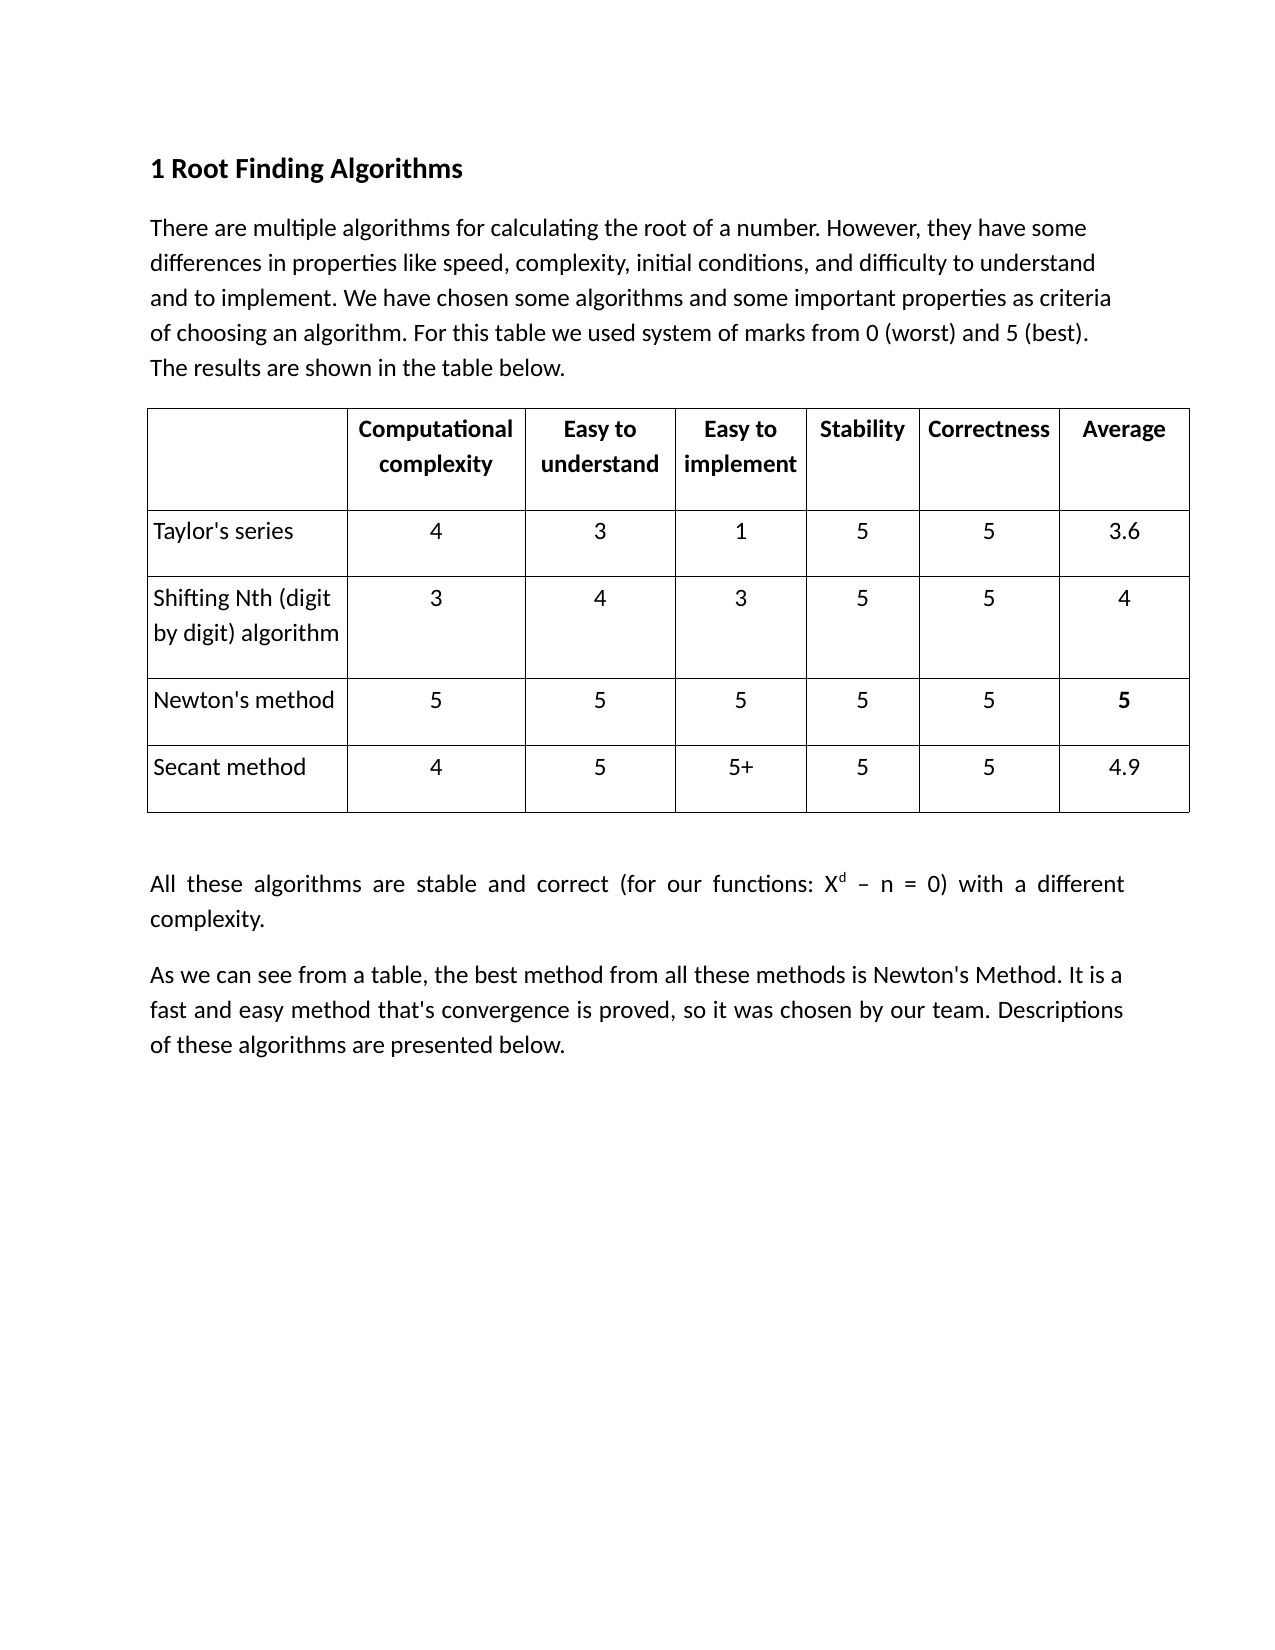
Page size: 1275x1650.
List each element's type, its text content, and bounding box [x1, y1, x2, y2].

table_cell 4 [348, 511, 525, 576]
table_cell 3.6 [1060, 511, 1189, 576]
table_cell Taylor's series [148, 511, 347, 576]
table_cell 4 [526, 577, 675, 678]
table_cell 5 [807, 577, 919, 678]
table_cell Shifting Nth (digit by digit) algorithm [148, 577, 347, 678]
table_header Average [1060, 409, 1189, 509]
table_header Stability [807, 409, 919, 509]
table_cell 5 [526, 746, 675, 812]
text There are multiple algorithms for calculating the root of a number. However, they have some differences in properties like speed, complexity, initial conditions, and difficulty to understand and to implement. We have chosen some algorithms and some important properties as criteria of choosing an algorithm. For this table we used system of marks from 0 (worst) and 5 (best). The results are shown in the table below. [150, 212, 1125, 382]
table_cell 5 [920, 746, 1059, 812]
table_cell 5 [1060, 679, 1189, 745]
table_cell 5 [920, 577, 1059, 678]
table_header Computational complexity [348, 409, 525, 509]
table_cell Secant method [148, 746, 347, 812]
table_cell 5 [526, 679, 675, 745]
text All these algorithms are stable and correct (for our functions: Xd – n = 0) with a different complexity. [150, 868, 1125, 933]
table_cell 5 [920, 679, 1059, 745]
table_cell 3 [526, 511, 675, 576]
table_cell 5+ [676, 746, 806, 812]
table_cell 5 [676, 679, 806, 745]
table_cell 5 [807, 679, 919, 745]
table_cell 5 [807, 511, 919, 576]
table_cell 5 [348, 679, 525, 745]
text As we can see from a table, the best method from all these methods is Newton's Method. It is a fast and easy method that's convergence is proved, so it was chosen by our team. Descriptions of these algorithms are presented below. [150, 959, 1125, 1059]
table_cell Newton's method [148, 679, 347, 745]
table_cell 5 [807, 746, 919, 812]
table_header Easy to understand [526, 409, 675, 509]
table_cell 4.9 [1060, 746, 1189, 812]
table_header Easy to implement [676, 409, 806, 509]
table_cell 3 [348, 577, 525, 678]
table_cell 3 [676, 577, 806, 678]
table_cell 1 [676, 511, 806, 576]
table_cell 4 [348, 746, 525, 812]
table_cell 4 [1060, 577, 1189, 678]
table_header Correctness [920, 409, 1059, 509]
table_header [148, 409, 347, 509]
table_cell 5 [920, 511, 1059, 576]
text 1 Root Finding Algorithms [150, 150, 1125, 186]
